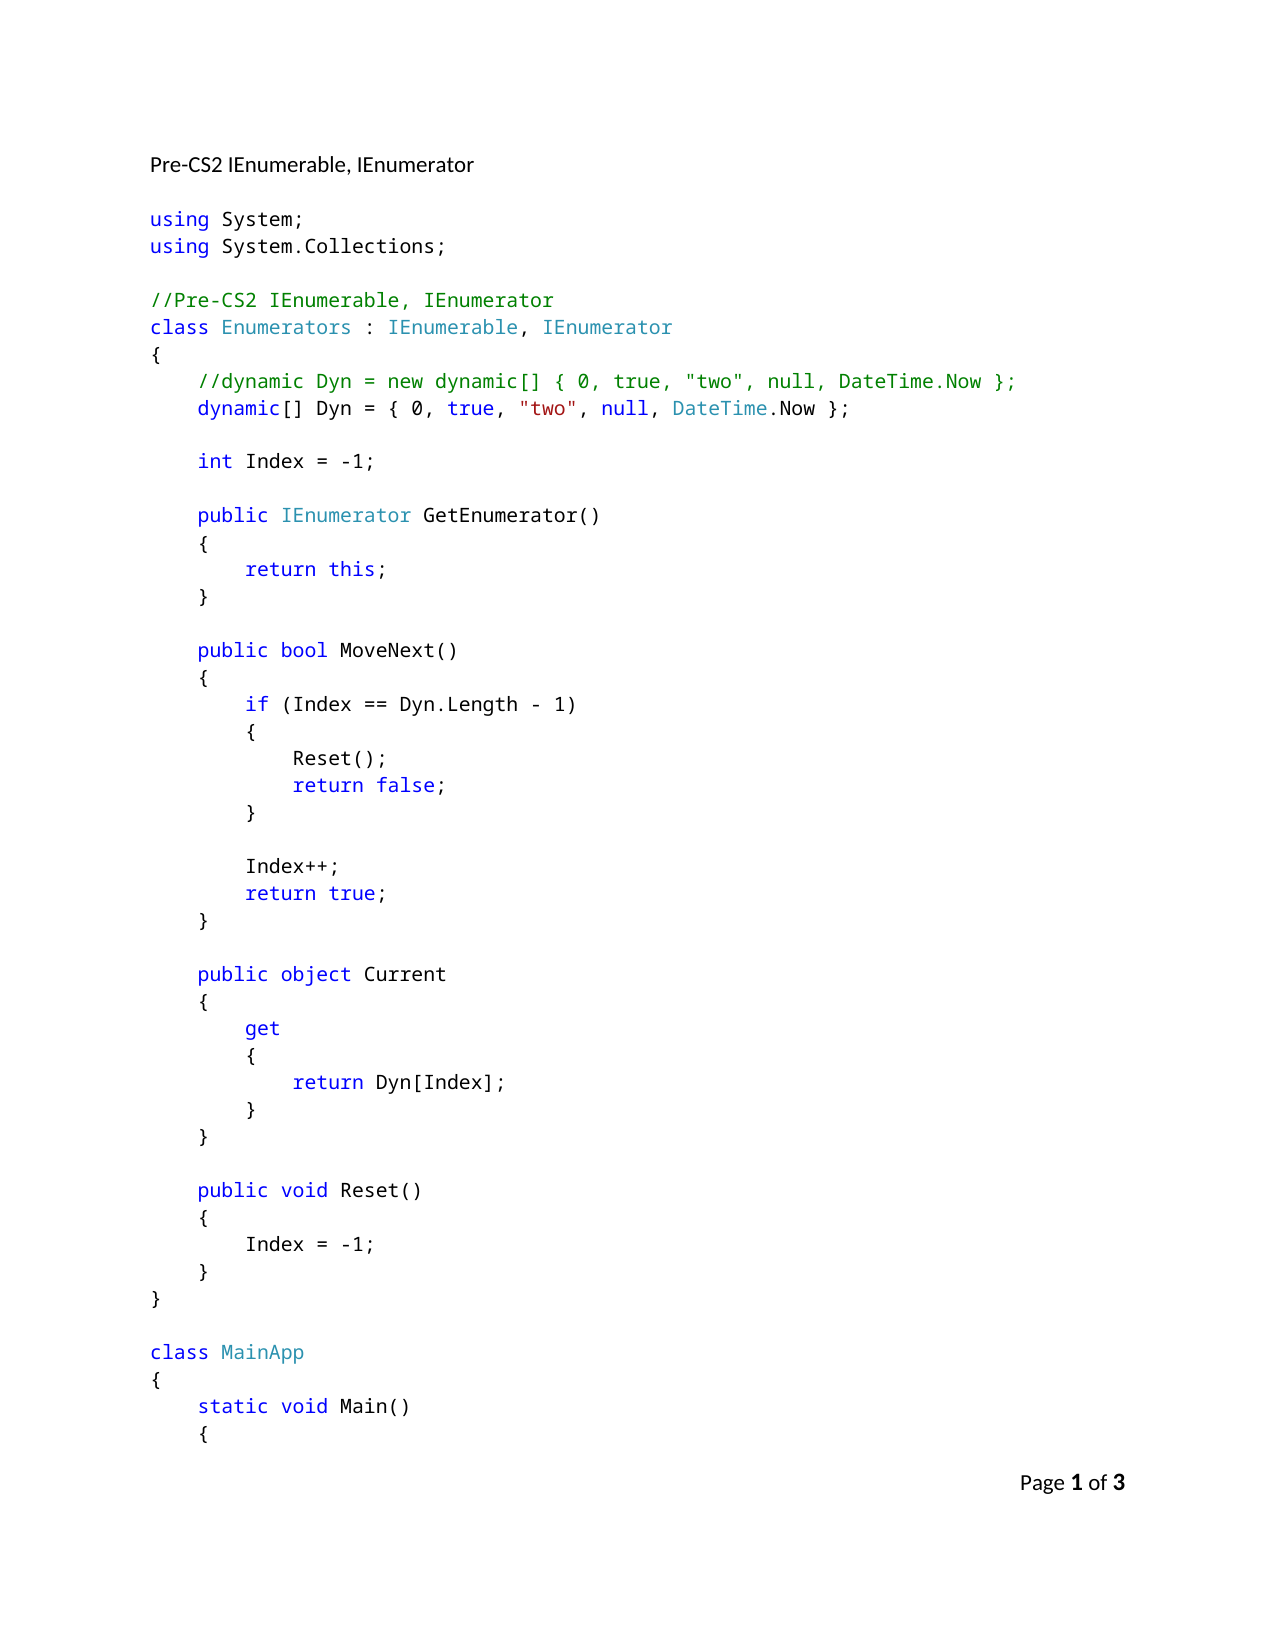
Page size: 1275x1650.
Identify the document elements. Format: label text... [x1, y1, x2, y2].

text Reset(); [150, 744, 1125, 772]
text public object Current [150, 960, 1125, 987]
text } [150, 1122, 1125, 1149]
text } [150, 798, 1125, 826]
text return true; [150, 879, 1125, 906]
text return Dyn[Index]; [150, 1068, 1125, 1095]
text } [150, 1095, 1125, 1122]
text { [150, 987, 1125, 1014]
text { [150, 718, 1125, 744]
text using System.Collections; [150, 232, 1125, 259]
text Index++; [150, 852, 1125, 879]
text public IEnumerator GetEnumerator() [150, 502, 1125, 529]
text using System; [150, 205, 1125, 232]
text { [150, 340, 1125, 367]
text Pre-CS2 IEnumerable, IEnumerator [150, 150, 1125, 178]
text class MainApp [150, 1338, 1125, 1365]
text int Index = -1; [150, 448, 1125, 475]
text { [150, 1365, 1125, 1392]
text { [150, 1203, 1125, 1230]
text public bool MoveNext() [150, 637, 1125, 664]
text //dynamic Dyn = new dynamic[] { 0, true, "two", null, DateTime.Now }; [150, 367, 1125, 394]
text Index = -1; [150, 1230, 1125, 1257]
text return false; [150, 772, 1125, 798]
text } [150, 1284, 1125, 1311]
text //Pre-CS2 IEnumerable, IEnumerator [150, 286, 1125, 313]
text return this; [150, 556, 1125, 583]
text { [150, 529, 1125, 556]
text public void Reset() [150, 1176, 1125, 1203]
text { [150, 664, 1125, 691]
text { [150, 1419, 1125, 1446]
text } [150, 1257, 1125, 1284]
text } [150, 906, 1125, 933]
text { [150, 1041, 1125, 1068]
text get [150, 1014, 1125, 1041]
text } [150, 583, 1125, 610]
text static void Main() [150, 1392, 1125, 1419]
text dynamic[] Dyn = { 0, true, "two", null, DateTime.Now }; [150, 394, 1125, 421]
text if (Index == Dyn.Length - 1) [150, 691, 1125, 718]
text class Enumerators : IEnumerable, IEnumerator [150, 313, 1125, 340]
